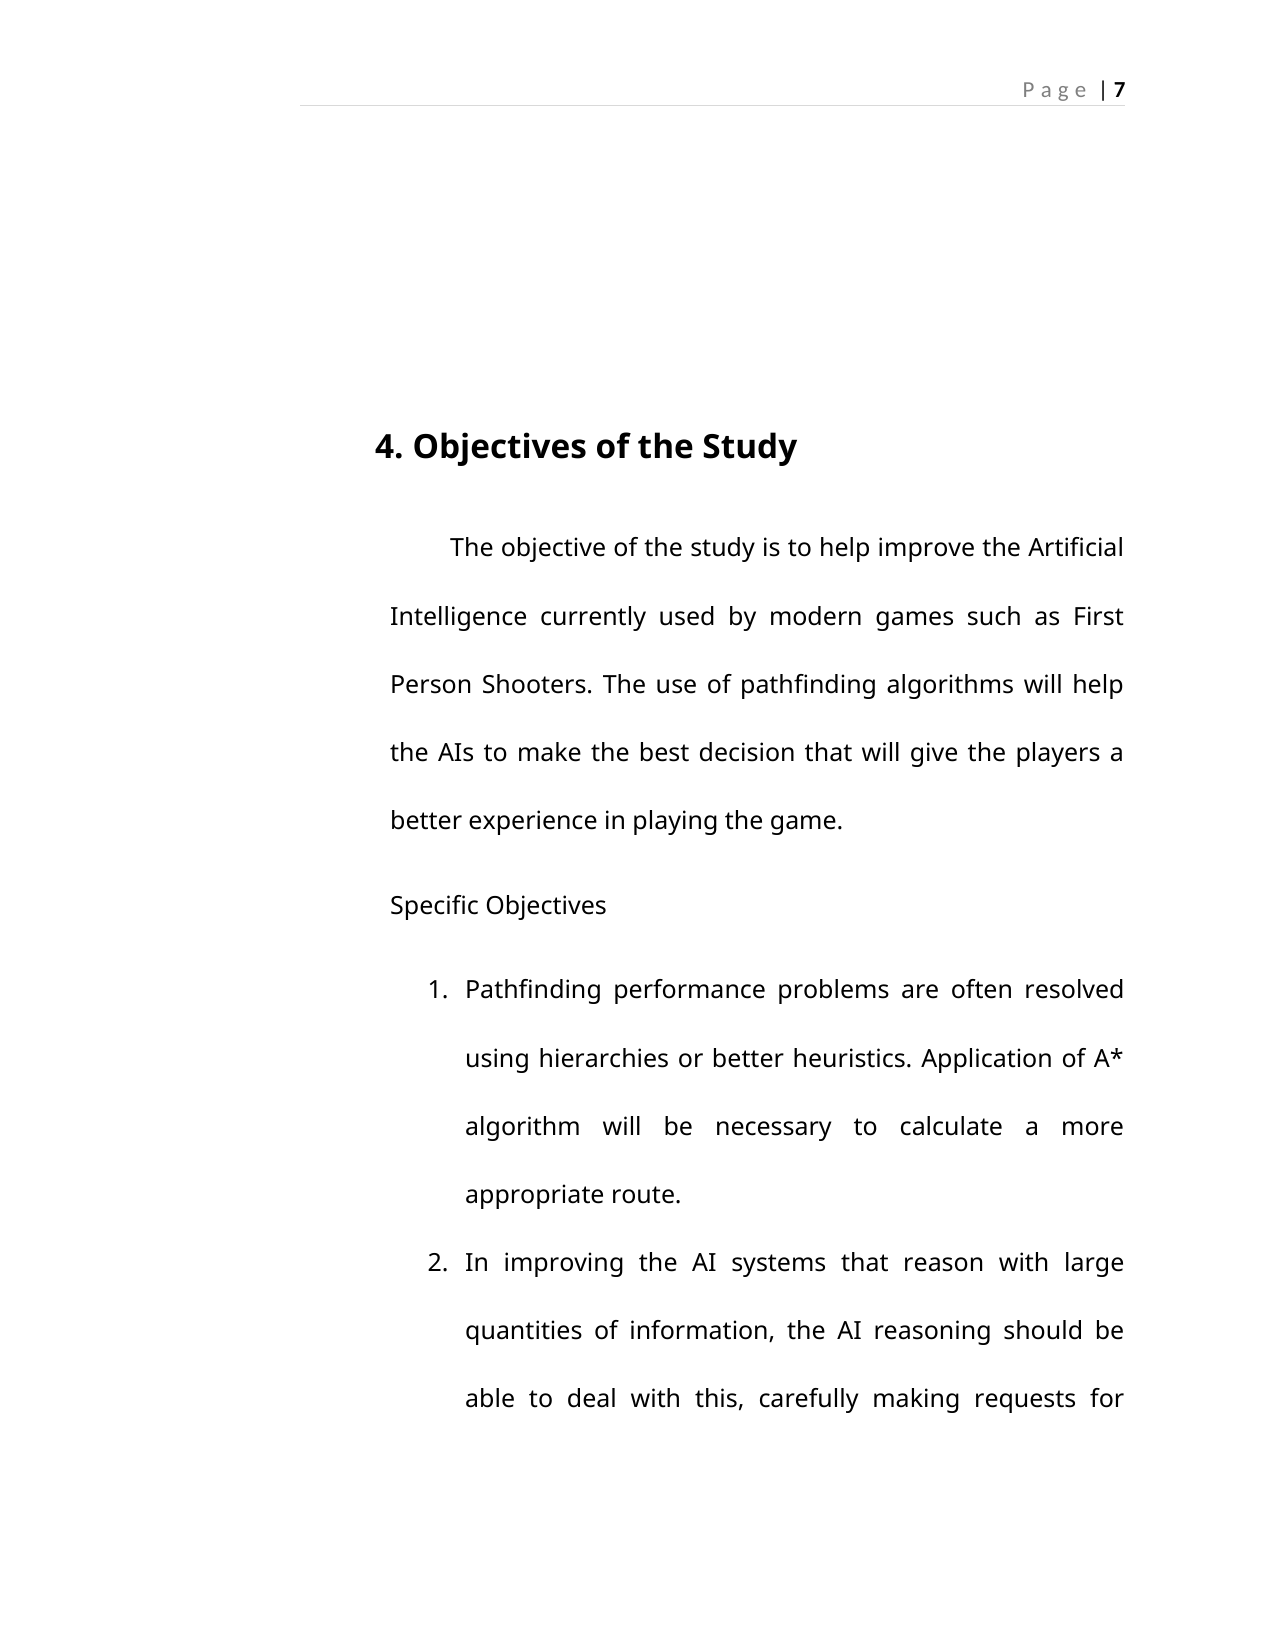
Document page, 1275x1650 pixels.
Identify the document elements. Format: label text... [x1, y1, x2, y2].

text The objective of the study is to help improve the Artificial Intelligence currently used by modern games such as First Person Shooters. The use of pathfinding algorithms will help the AIs to make the best decision that will give the players a better experience in playing the game. [390, 530, 1125, 837]
list Objectives of the Study [375, 422, 1125, 468]
list Pathfinding performance problems are often resolved using hierarchies or better heuristics. Application of A* algorithm will be necessary to calculate a more appropriate route. [427, 972, 1125, 1211]
text Specific Objectives [390, 887, 1125, 921]
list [427, 1244, 1125, 1415]
